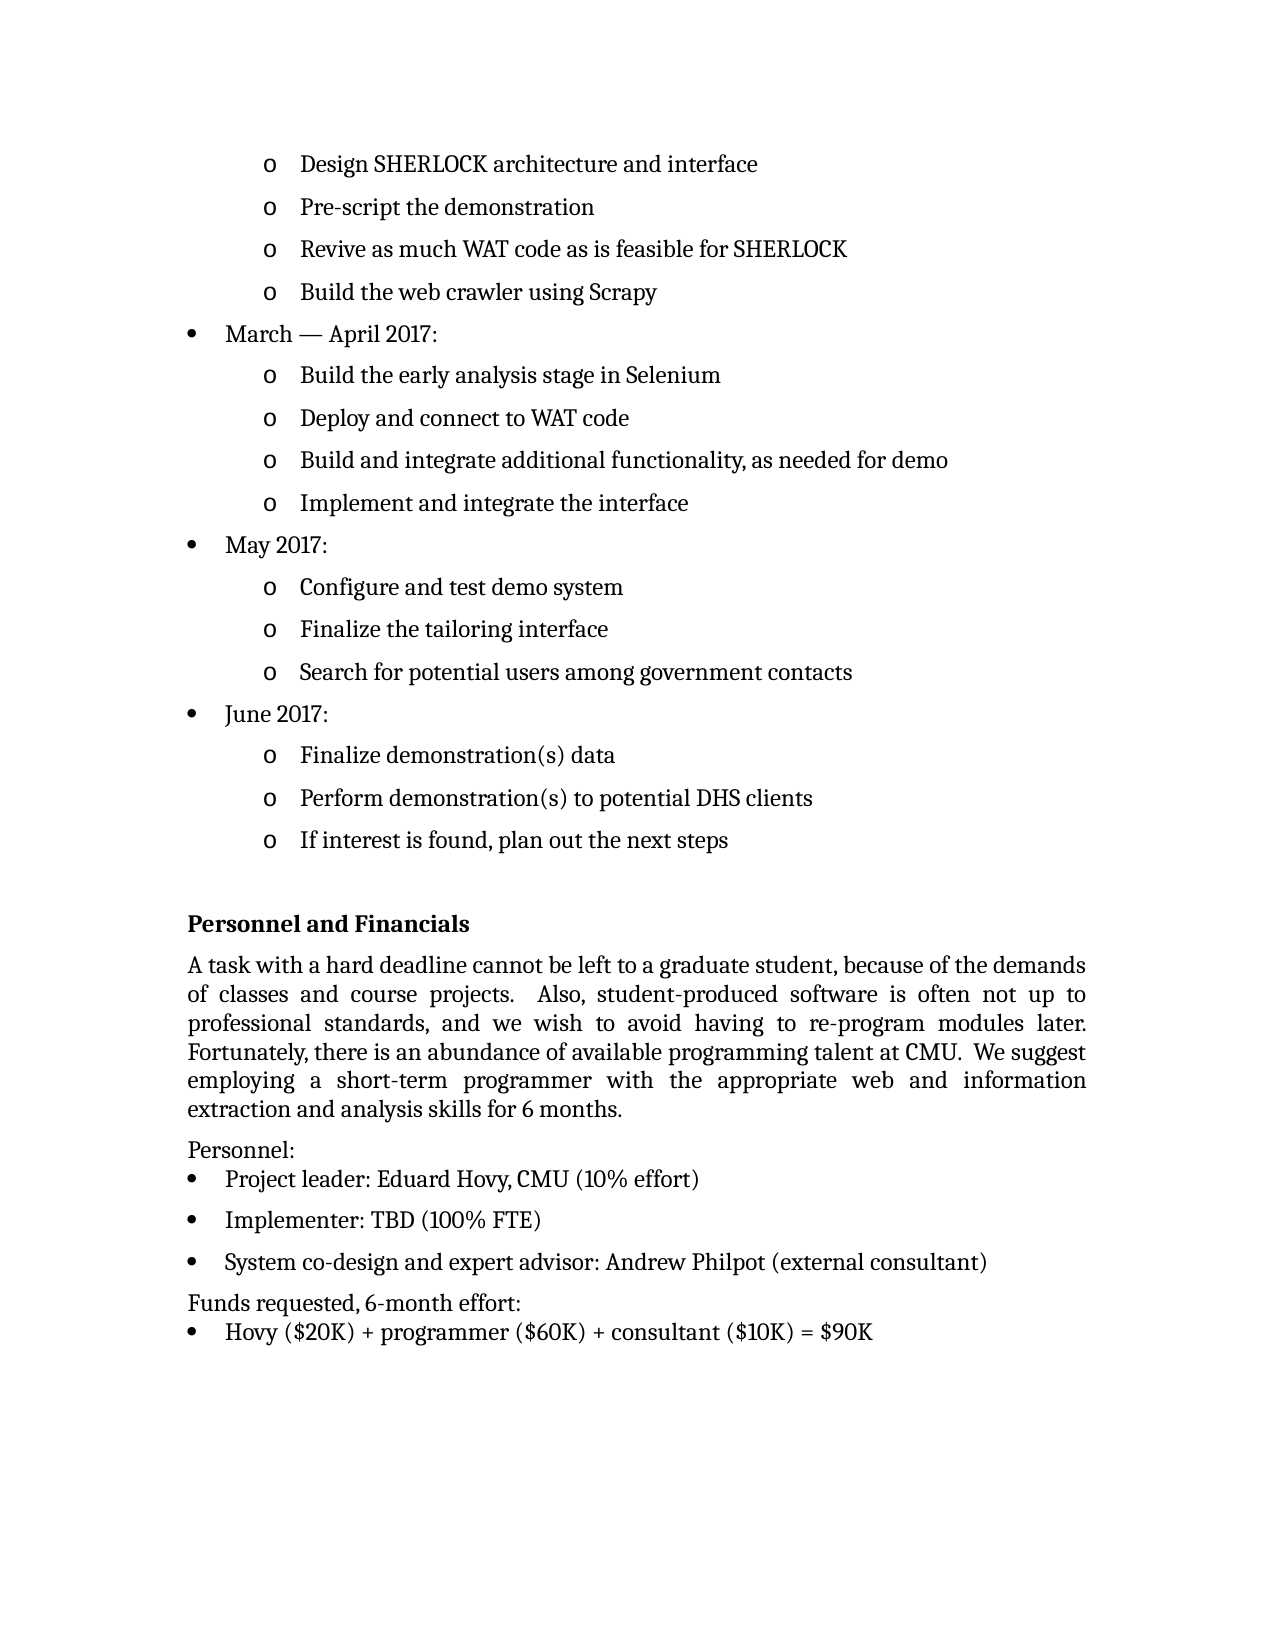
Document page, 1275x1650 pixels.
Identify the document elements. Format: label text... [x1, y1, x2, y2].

list Implementer: TBD (100% FTE) [187, 1206, 1087, 1235]
list If interest is found, plan out the next steps [262, 826, 1087, 856]
list System co-design and expert advisor: Andrew Philpot (external consultant) [187, 1247, 1087, 1276]
list Finalize the tailoring interface [262, 615, 1087, 645]
list Build the web crawler using Scrapy [262, 277, 1087, 307]
list Deploy and connect to WAT code [262, 404, 1087, 434]
list Implement and integrate the interface [262, 489, 1087, 519]
list Revive as much WAT code as is feasible for SHERLOCK [262, 235, 1087, 265]
list Project leader: Eduard Hovy, CMU (10% effort) [187, 1165, 1087, 1194]
list May 2017: [187, 531, 1087, 560]
text Personnel: [187, 1136, 1087, 1165]
list Search for potential users among government contacts [262, 657, 1087, 687]
text A task with a hard deadline cannot be left to a graduate student, because of the demands of classes and course projects. Also, student-produced software is often not up to professional standards, and we wish to avoid having to re-program modules later. Fortunately, there is an abundance of available programming talent at CMU. We suggest employing a short-term programmer with the appropriate web and information extraction and analysis skills for 6 months. [187, 951, 1087, 1124]
list Build and integrate additional functionality, as needed for demo [262, 446, 1087, 476]
list Configure and test demo system [262, 572, 1087, 602]
list Pre-script the demonstration [262, 192, 1087, 222]
list Hovy ($20K) + programmer ($60K) + consultant ($10K) = $90K [187, 1317, 1087, 1346]
list Build the early analysis stage in Selenium [262, 361, 1087, 391]
text Personnel and Financials [187, 910, 1087, 939]
list Design SHERLOCK architecture and interface [262, 150, 1087, 180]
text Funds requested, 6-month effort: [187, 1289, 1087, 1317]
list Finalize demonstration(s) data [262, 741, 1087, 771]
list March — April 2017: [187, 320, 1087, 349]
list June 2017: [187, 700, 1087, 729]
list Perform demonstration(s) to potential DHS clients [262, 784, 1087, 814]
